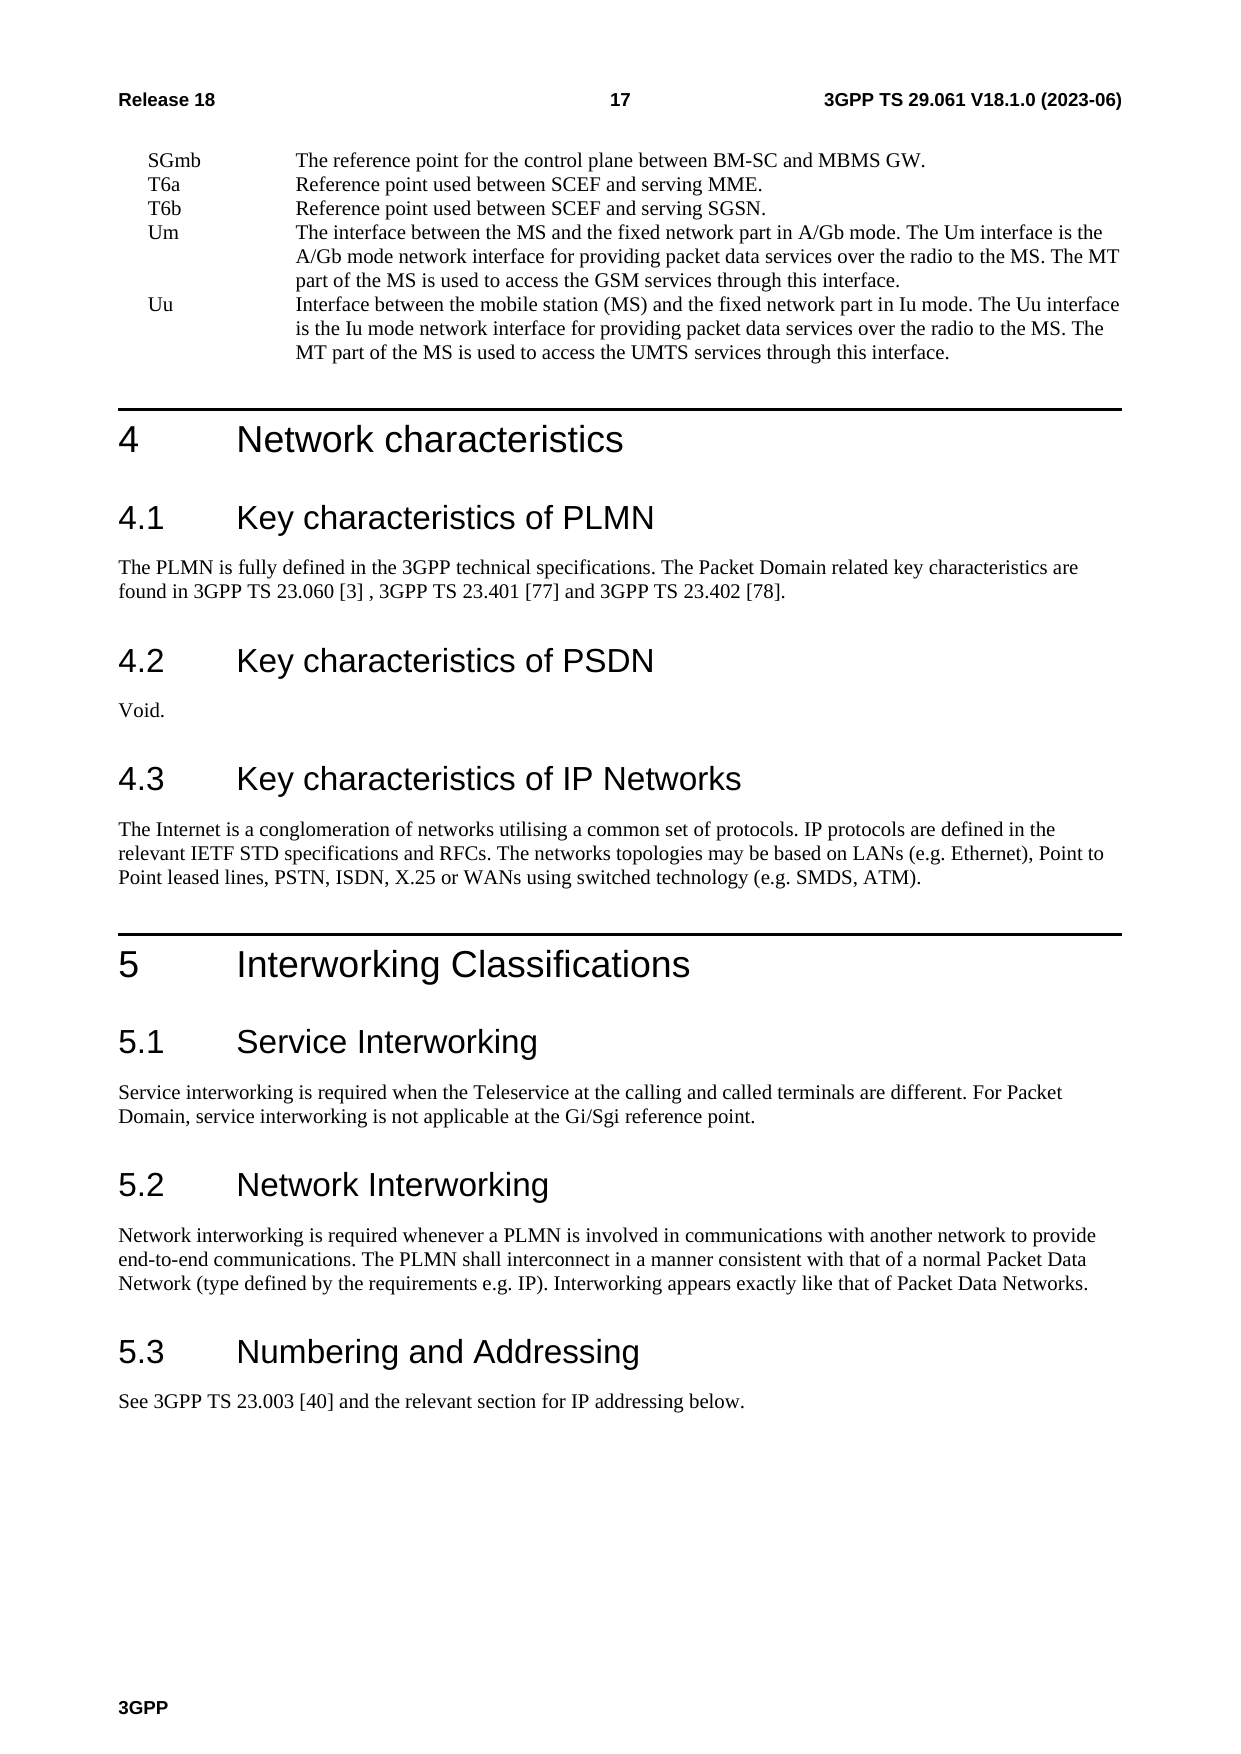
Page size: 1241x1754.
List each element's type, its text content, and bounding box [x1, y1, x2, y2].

subtitle 5 Interworking Classifications [118, 936, 1122, 985]
text Void. [118, 698, 1122, 722]
subtitle 4.2 Key characteristics of PSDN [118, 641, 1122, 679]
text The PLMN is fully defined in the 3GPP technical specifications. The Packet Domain related key characteristics are found in 3GPP TS 23.060 [3] , 3GPP TS 23.401 [77] and 3GPP TS 23.402 [78]. [118, 555, 1122, 603]
subtitle 4.1 Key characteristics of PLMN [118, 498, 1122, 536]
text T6a Reference point used between SCEF and serving MME. [148, 172, 1122, 196]
text Um The interface between the MS and the fixed network part in A/Gb mode. The Um interface is the A/Gb mode network interface for providing packet data services over the radio to the MS. The MT part of the MS is used to access the GSM services through this interface. [148, 220, 1122, 292]
text SGmb The reference point for the control plane between BM-SC and MBMS GW. [148, 147, 1122, 172]
subtitle 4.3 Key characteristics of IP Networks [118, 759, 1122, 798]
text See 3GPP TS 23.003 [40] and the relevant section for IP addressing below. [118, 1389, 1122, 1413]
subtitle 5.3 Numbering and Addressing [118, 1332, 1122, 1371]
subtitle 5.1 Service Interworking [118, 1022, 1122, 1061]
subtitle 4 Network characteristics [118, 411, 1122, 460]
text Network interworking is required whenever a PLMN is involved in communications with another network to provide end-to-end communications. The PLMN shall interconnect in a manner consistent with that of a normal Packet Data Network (type defined by the requirements e.g. IP). Interworking appears exactly like that of Packet Data Networks. [118, 1222, 1122, 1295]
text T6b Reference point used between SCEF and serving SGSN. [148, 196, 1122, 220]
text Uu Interface between the mobile station (MS) and the fixed network part in Iu mode. The Uu interface is the Iu mode network interface for providing packet data services over the radio to the MS. The MT part of the MS is used to access the UMTS services through this interface. [148, 292, 1122, 364]
subtitle 5.2 Network Interworking [118, 1165, 1122, 1204]
text The Internet is a conglomeration of networks utilising a common set of protocols. IP protocols are defined in the relevant IETF STD specifications and RFCs. The networks topologies may be based on LANs (e.g. Ethernet), Point to Point leased lines, PSTN, ISDN, X.25 or WANs using switched technology (e.g. SMDS, ATM). [118, 817, 1122, 889]
text Service interworking is required when the Teleservice at the calling and called terminals are different. For Packet Domain, service interworking is not applicable at the Gi/Sgi reference point. [118, 1080, 1122, 1128]
